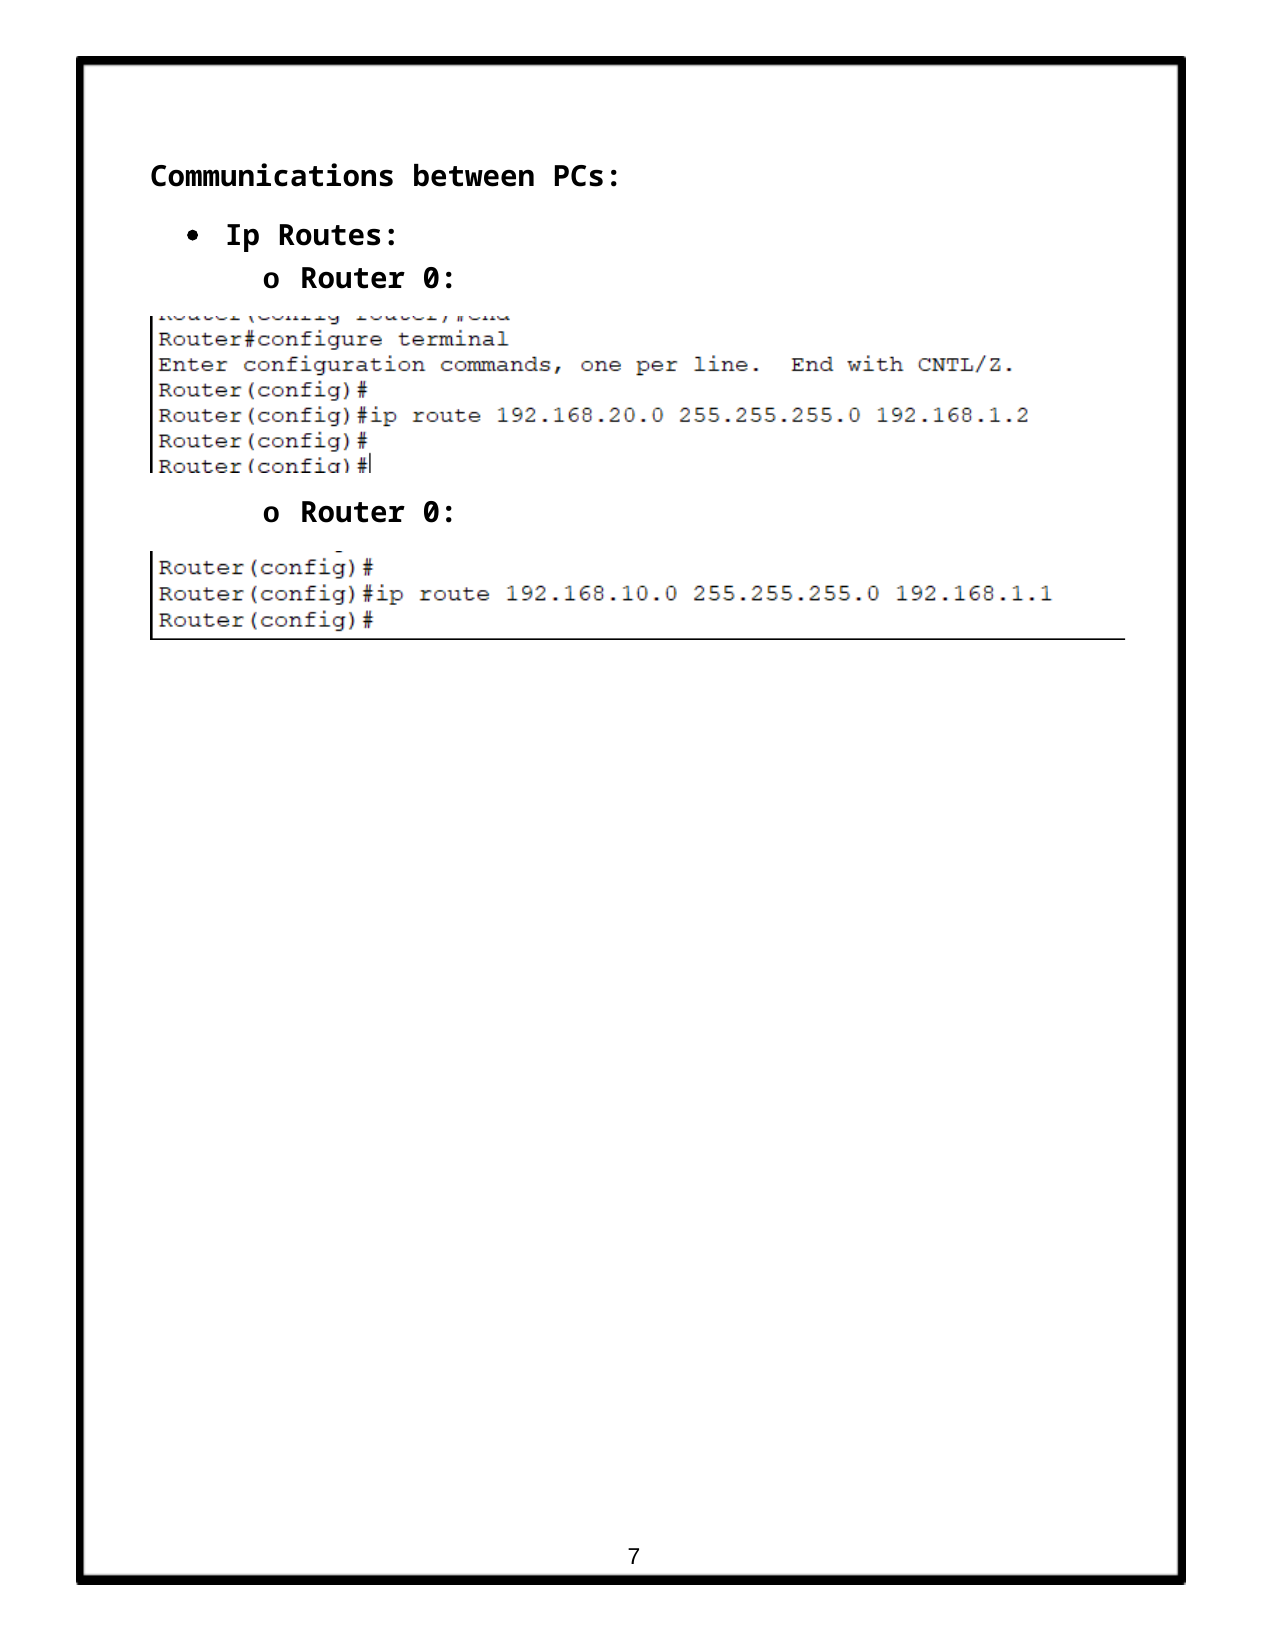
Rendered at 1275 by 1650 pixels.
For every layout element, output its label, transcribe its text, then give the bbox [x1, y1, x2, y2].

list Router 0: [262, 257, 1125, 297]
list Router 0: [262, 492, 1125, 531]
text Communications between PCs: [150, 155, 1125, 194]
picture [76, 56, 1186, 1585]
list Ip Routes: [187, 214, 1125, 254]
